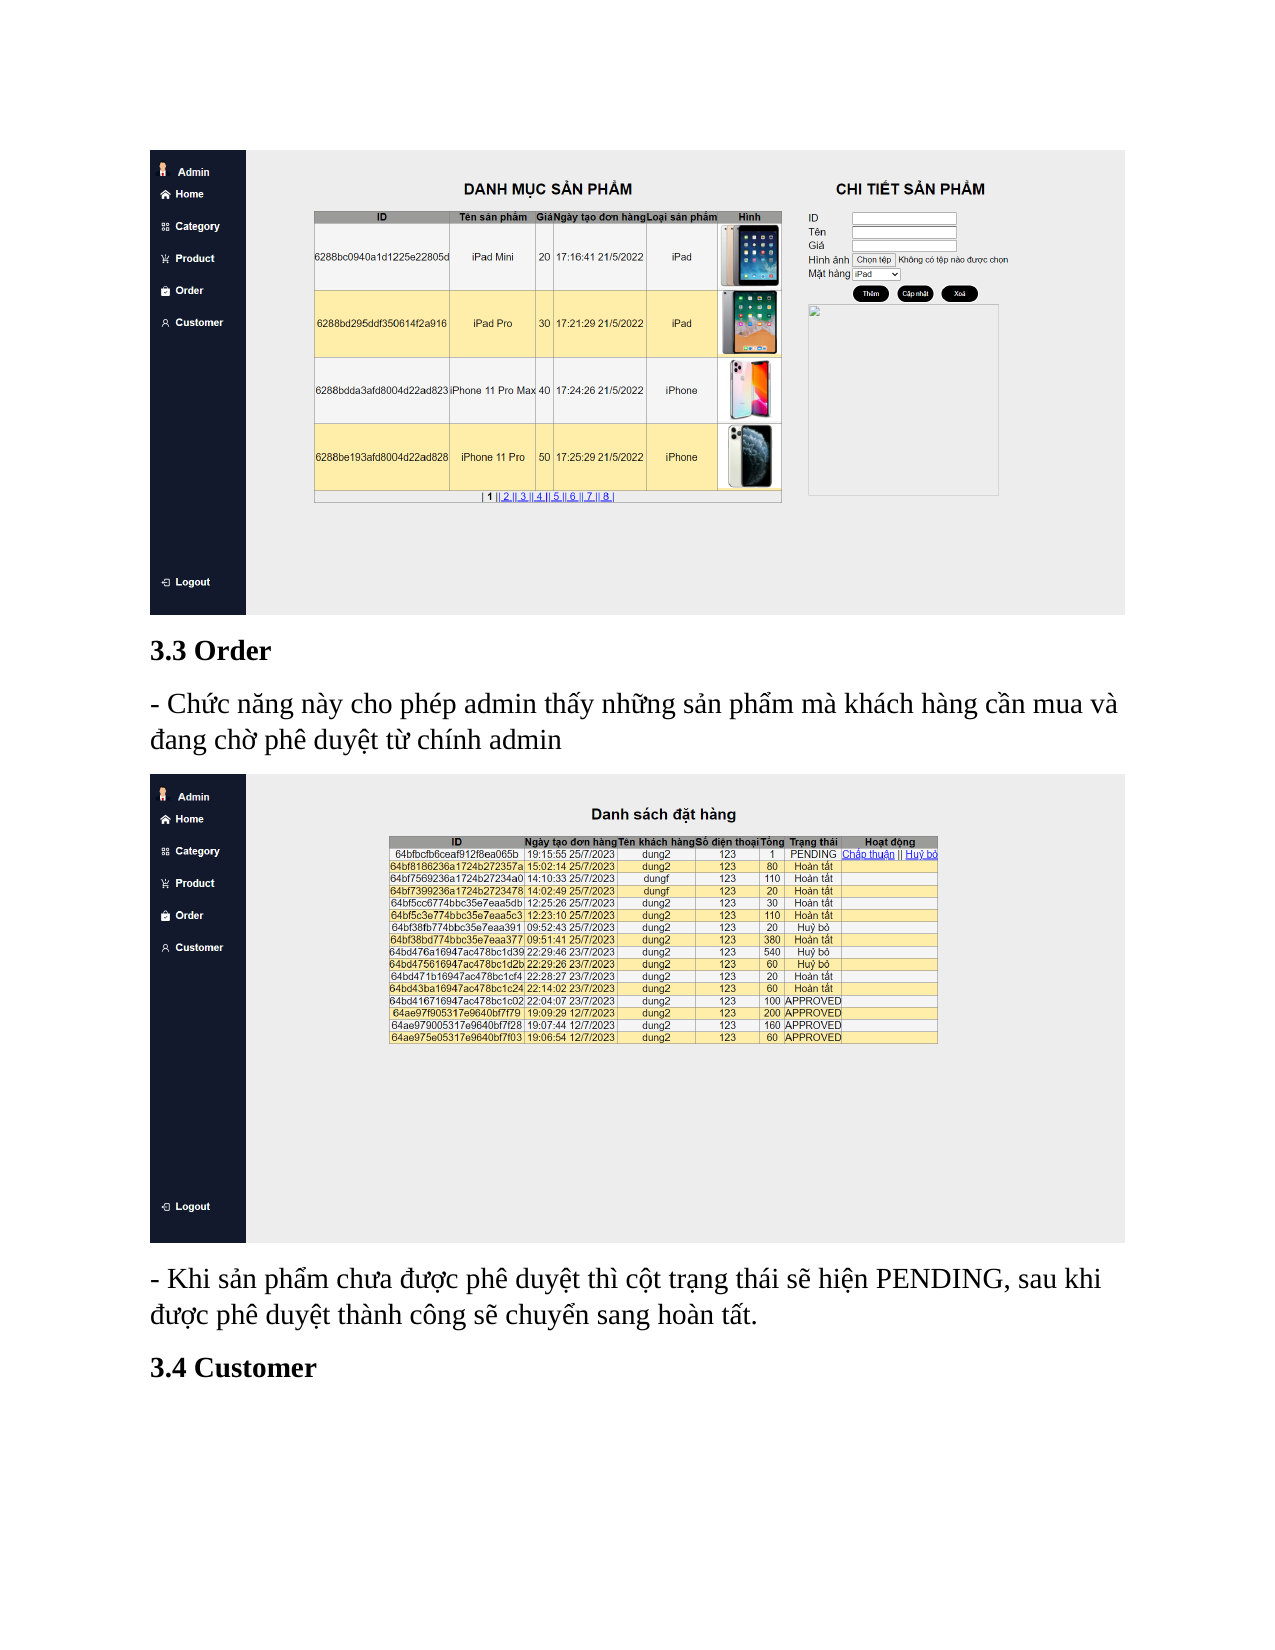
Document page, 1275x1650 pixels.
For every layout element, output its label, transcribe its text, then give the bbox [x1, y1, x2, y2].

text 3.4 Customer [150, 1350, 1125, 1384]
text - Chức năng này cho phép admin thấy những sản phẩm mà khách hàng cần mua và đang chờ phê duyệt từ chính admin [150, 686, 1125, 756]
picture [150, 774, 1125, 1243]
text - Khi sản phẩm chưa được phê duyệt thì cột trạng thái sẽ hiện PENDING, sau khi được phê duyệt thành công sẽ chuyển sang hoàn tất. [150, 1261, 1125, 1331]
text 3.3 Order [150, 633, 1125, 667]
picture [150, 150, 1125, 615]
